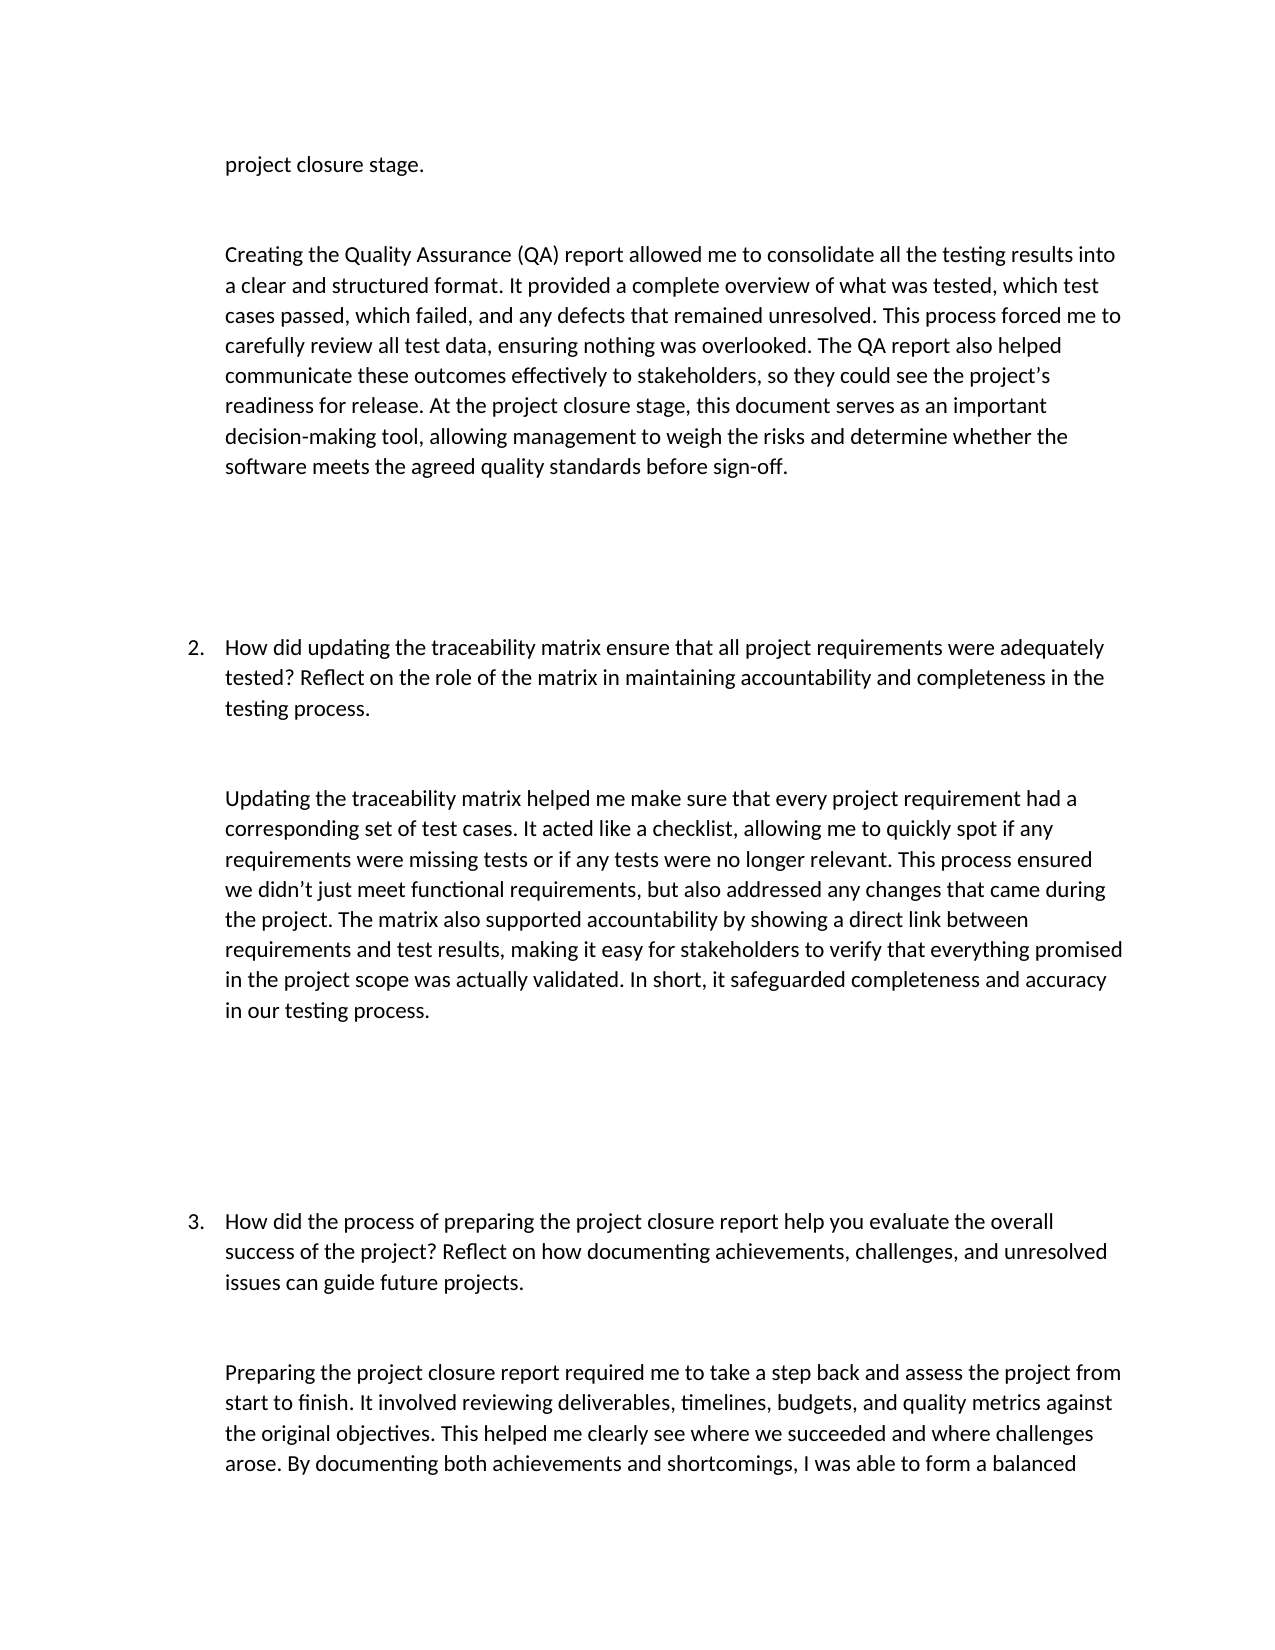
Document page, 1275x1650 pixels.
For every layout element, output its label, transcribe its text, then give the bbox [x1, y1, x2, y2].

list How did updating the traceability matrix ensure that all project requirements were adequately tested? Reflect on the role of the matrix in maintaining accountability and completeness in the testing process. Updating the traceability matrix helped me make sure that every project requirement had a corresponding set of test cases. It acted like a checklist, allowing me to quickly spot if any requirements were missing tests or if any tests were no longer relevant. This process ensured we didn’t just meet functional requirements, but also addressed any changes that came during the project. The matrix also supported accountability by showing a direct link between requirements and test results, making it easy for stakeholders to verify that everything promised in the project scope was actually validated. In short, it safeguarded completeness and accuracy in our testing process. [187, 633, 1125, 1205]
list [187, 150, 1125, 631]
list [187, 1207, 1125, 1477]
